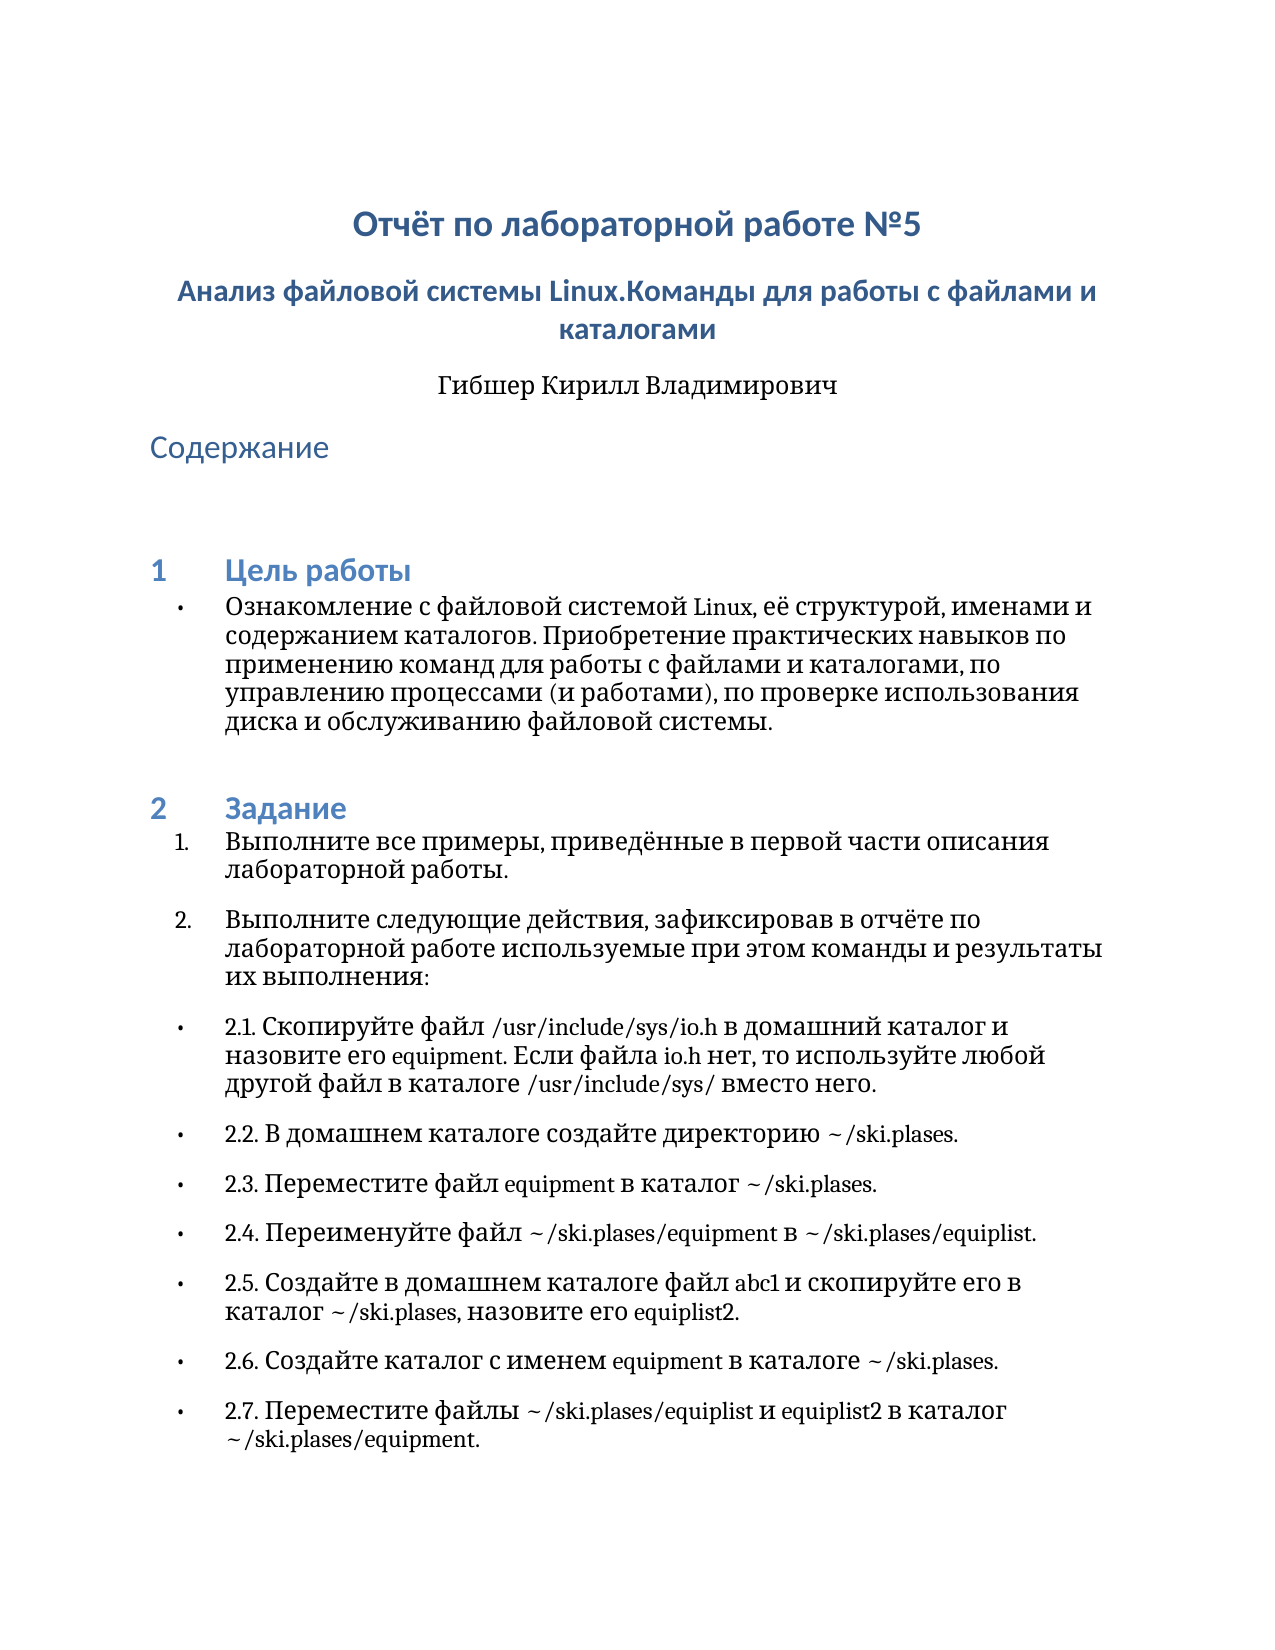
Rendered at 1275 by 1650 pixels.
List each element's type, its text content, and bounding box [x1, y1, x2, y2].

list 2.2. В домашнем каталоге создайте директорию ~/ski.plases. [175, 1120, 1125, 1149]
list 2.7. Переместите файлы ~/ski.plases/equiplist и equiplist2 в каталог ~/ski.plases/equipment. [175, 1397, 1125, 1454]
list 2.4. Переименуйте файл ~/ski.plases/equipment в ~/ski.plases/equiplist. [175, 1219, 1125, 1248]
title Отчёт по лабораторной работе №5 [150, 200, 1125, 246]
list 2.1. Скопируйте файл /usr/include/sys/io.h в домашний каталог и назовите его equipment. Если файла io.h нет, то используйте любой другой файл в каталоге /usr/include/sys/ вместо него. [175, 1013, 1125, 1099]
list Выполните следующие действия, зафиксировав в отчёте по лабораторной работе используемые при этом команды и результаты их выполнения: [175, 906, 1125, 992]
text Гибшер Кирилл Владимирович [150, 372, 1125, 401]
list 2.5. Создайте в домашнем каталоге файл abc1 и скопируйте его в каталог ~/ski.plases, назовите его equiplist2. [175, 1269, 1125, 1326]
subtitle Анализ файловой системы Linux.Команды для работы с файлами и каталогами [150, 271, 1125, 347]
list 2.3. Переместите файл equipment в каталог ~/ski.plases. [175, 1169, 1125, 1198]
list 2.6. Создайте каталог с именем equipment в каталоге ~/ski.plases. [175, 1347, 1125, 1376]
list Выполните все примеры, приведённые в первой части описания лабораторной работы. [175, 827, 1125, 885]
subtitle 2 Задание [150, 787, 1125, 827]
list Ознакомление с файловой системой Linux, её структурой, именами и содержанием каталогов. Приобретение практических навыков по применению команд для работы с файлами и каталогами, по управлению процессами (и работами), по проверке использования диска и обслуживанию файловой системы. [175, 593, 1125, 737]
subtitle 1 Цель работы [150, 548, 1125, 589]
